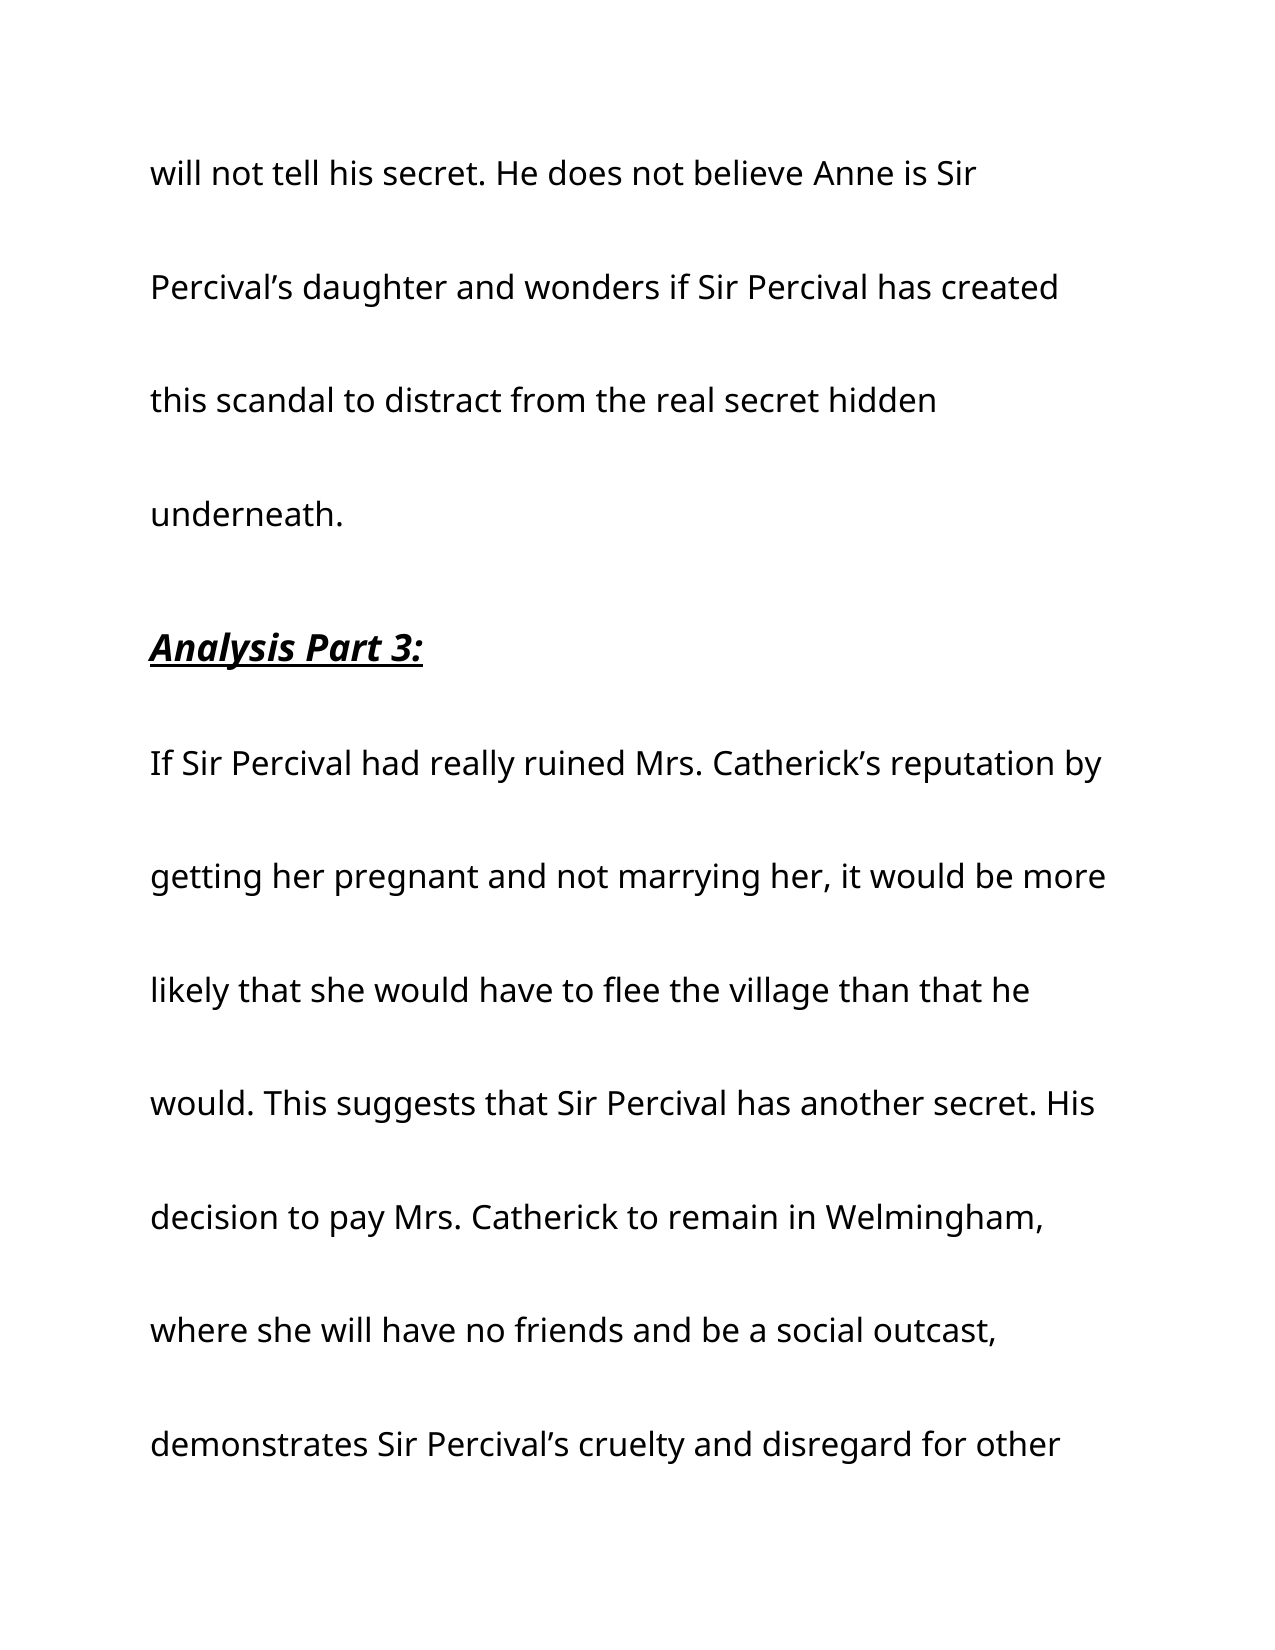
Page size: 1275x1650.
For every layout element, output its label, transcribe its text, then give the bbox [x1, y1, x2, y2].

text Analysis Part 3: [150, 621, 1125, 672]
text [150, 150, 1125, 536]
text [150, 739, 1125, 1466]
